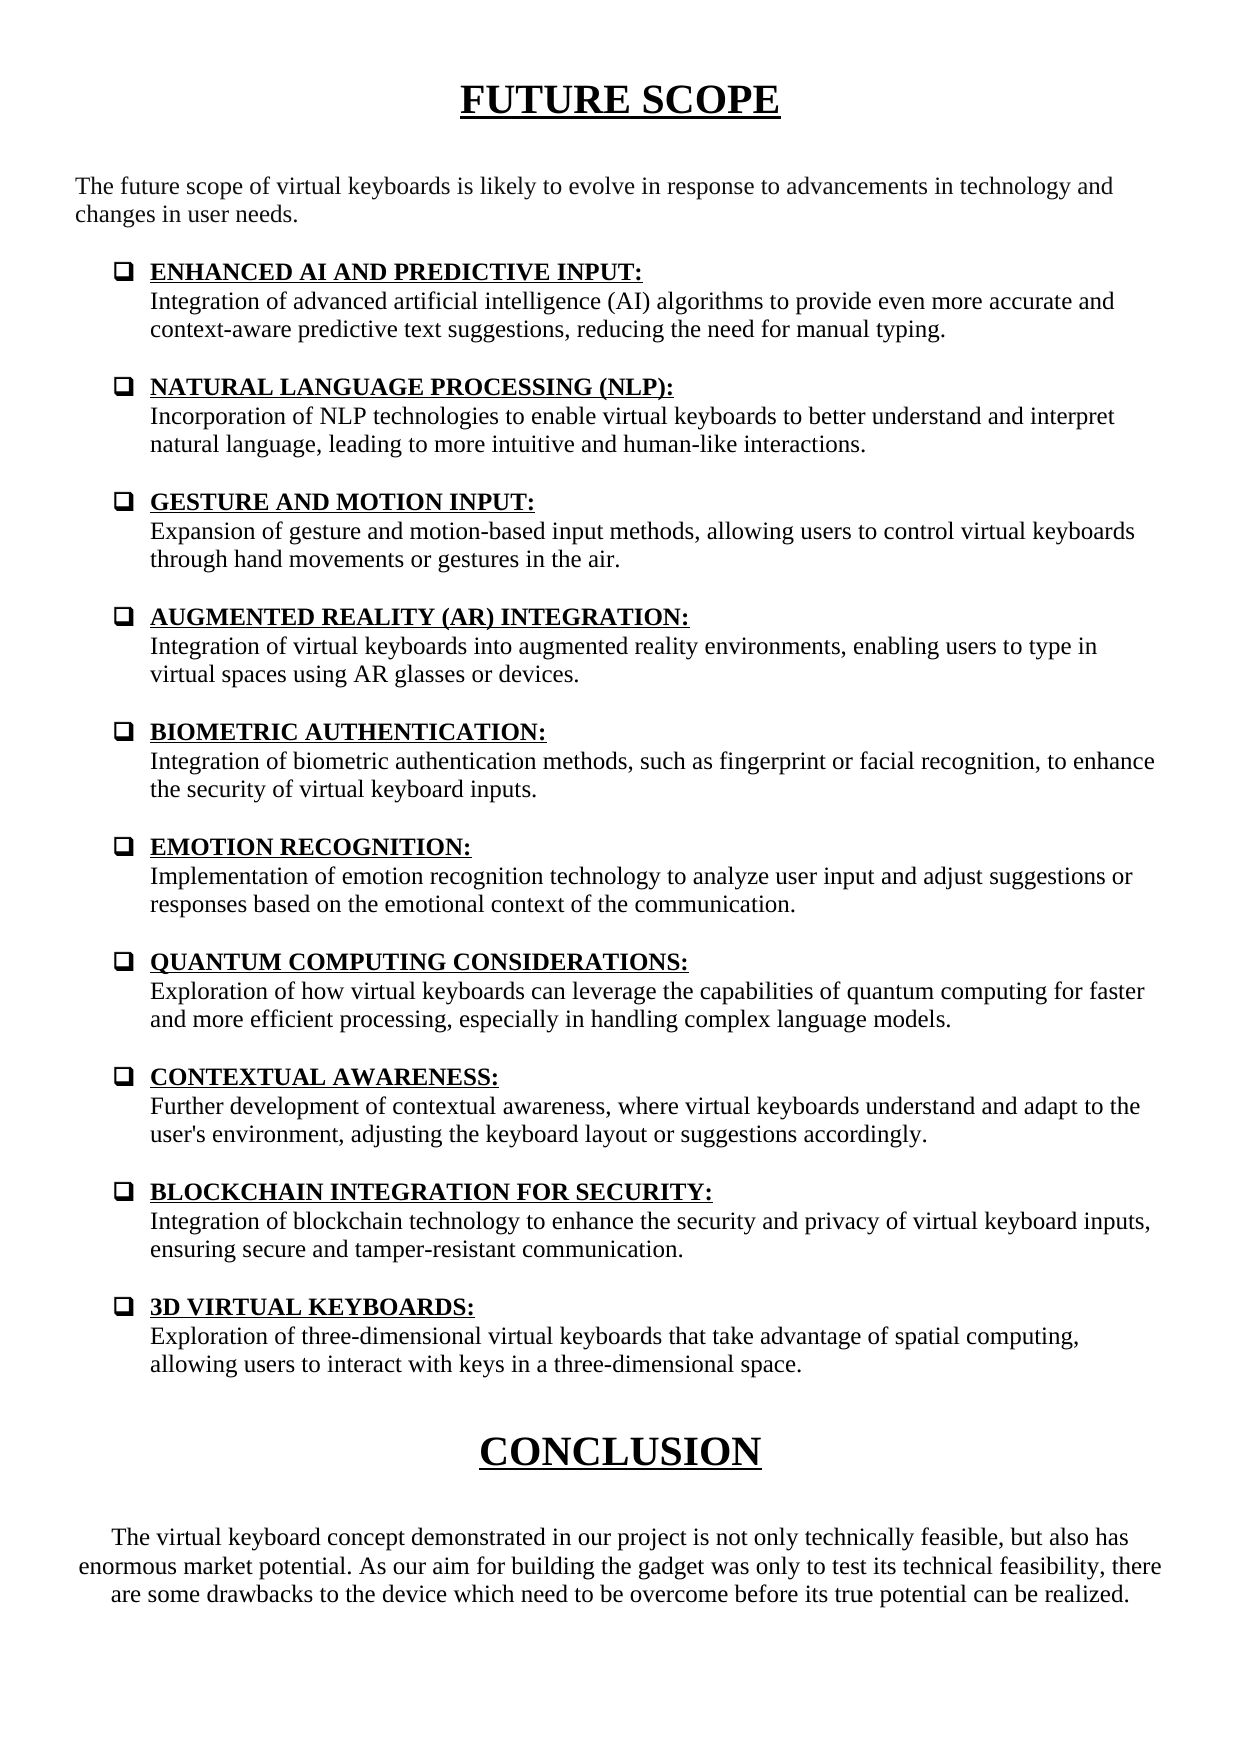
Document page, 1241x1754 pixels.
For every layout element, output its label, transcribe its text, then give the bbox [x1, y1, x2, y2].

list Implementation of emotion recognition technology to analyze user input and adjust suggestions or responses based on the emotional context of the communication. [150, 861, 1165, 918]
list Integration of advanced artificial intelligence (AI) algorithms to provide even more accurate and context-aware predictive text suggestions, reducing the need for manual typing. [150, 286, 1165, 343]
list 3D VIRTUAL KEYBOARDS: [112, 1292, 1165, 1321]
list GESTURE AND MOTION INPUT: [112, 487, 1165, 516]
list ENHANCED AI AND PREDICTIVE INPUT: [112, 257, 1165, 286]
list Integration of biometric authentication methods, such as fingerprint or facial recognition, to enhance the security of virtual keyboard inputs. [150, 746, 1165, 803]
list BIOMETRIC AUTHENTICATION: [112, 717, 1165, 746]
list Integration of virtual keyboards into augmented reality environments, enabling users to type in virtual spaces using AR glasses or devices. [150, 631, 1165, 688]
list Exploration of three-dimensional virtual keyboards that take advantage of spatial computing, allowing users to interact with keys in a three-dimensional space. [150, 1321, 1165, 1378]
list BLOCKCHAIN INTEGRATION FOR SECURITY: [112, 1177, 1165, 1206]
text The virtual keyboard concept demonstrated in our project is not only technically feasible, but also has enormous market potential. As our aim for building the gadget was only to test its technical feasibility, there are some drawbacks to the device which need to be overcome before its true potential can be realized. [75, 1522, 1165, 1608]
text FUTURE SCOPE [75, 75, 1165, 123]
text The future scope of virtual keyboards is likely to evolve in response to advancements in technology and changes in user needs. [75, 171, 1165, 228]
list AUGMENTED REALITY (AR) INTEGRATION: [112, 602, 1165, 631]
list NATURAL LANGUAGE PROCESSING (NLP): [112, 372, 1165, 401]
list Expansion of gesture and motion-based input methods, allowing users to control virtual keyboards through hand movements or gestures in the air. [150, 516, 1165, 573]
list Further development of contextual awareness, where virtual keyboards understand and adapt to the user's environment, adjusting the keyboard layout or suggestions accordingly. [150, 1091, 1165, 1148]
list CONTEXTUAL AWARENESS: [112, 1062, 1165, 1091]
list EMOTION RECOGNITION: [112, 832, 1165, 861]
list Incorporation of NLP technologies to enable virtual keyboards to better understand and interpret natural language, leading to more intuitive and human-like interactions. [150, 401, 1165, 458]
list Exploration of how virtual keyboards can leverage the capabilities of quantum computing for faster and more efficient processing, especially in handling complex language models. [150, 976, 1165, 1033]
text CONCLUSION [75, 1426, 1165, 1474]
list Integration of blockchain technology to enhance the security and privacy of virtual keyboard inputs, ensuring secure and tamper-resistant communication. [150, 1206, 1165, 1263]
list QUANTUM COMPUTING CONSIDERATIONS: [112, 947, 1165, 976]
